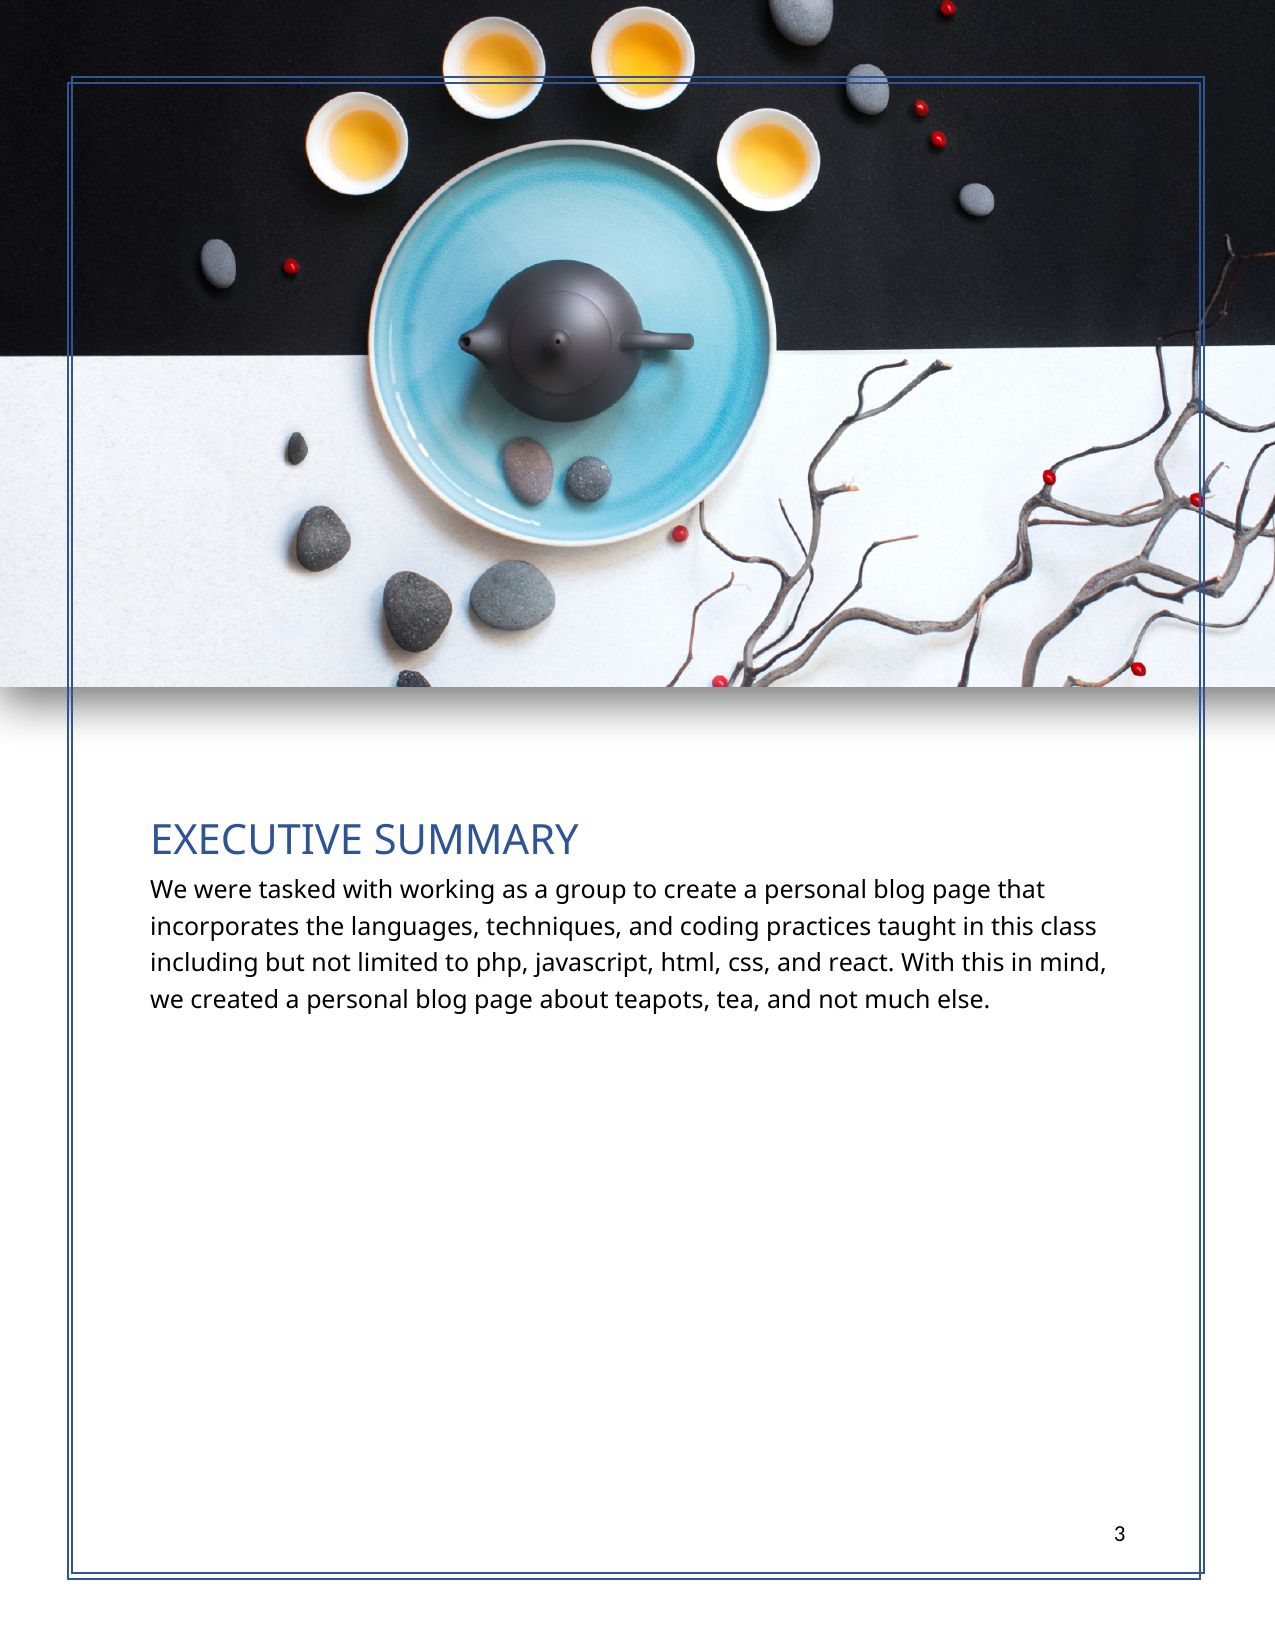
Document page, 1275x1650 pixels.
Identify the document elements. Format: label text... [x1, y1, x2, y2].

text We were tasked with working as a group to create a personal blog page that incorporates the languages, techniques, and coding practices taught in this class including but not limited to php, javascript, html, css, and react. With this in mind, we created a personal blog page about teapots, tea, and not much else. [150, 871, 1125, 1016]
picture [0, 0, 1275, 687]
subtitle Executive Summary [150, 810, 1125, 867]
picture [73, 84, 1199, 687]
picture [73, 78, 1203, 687]
